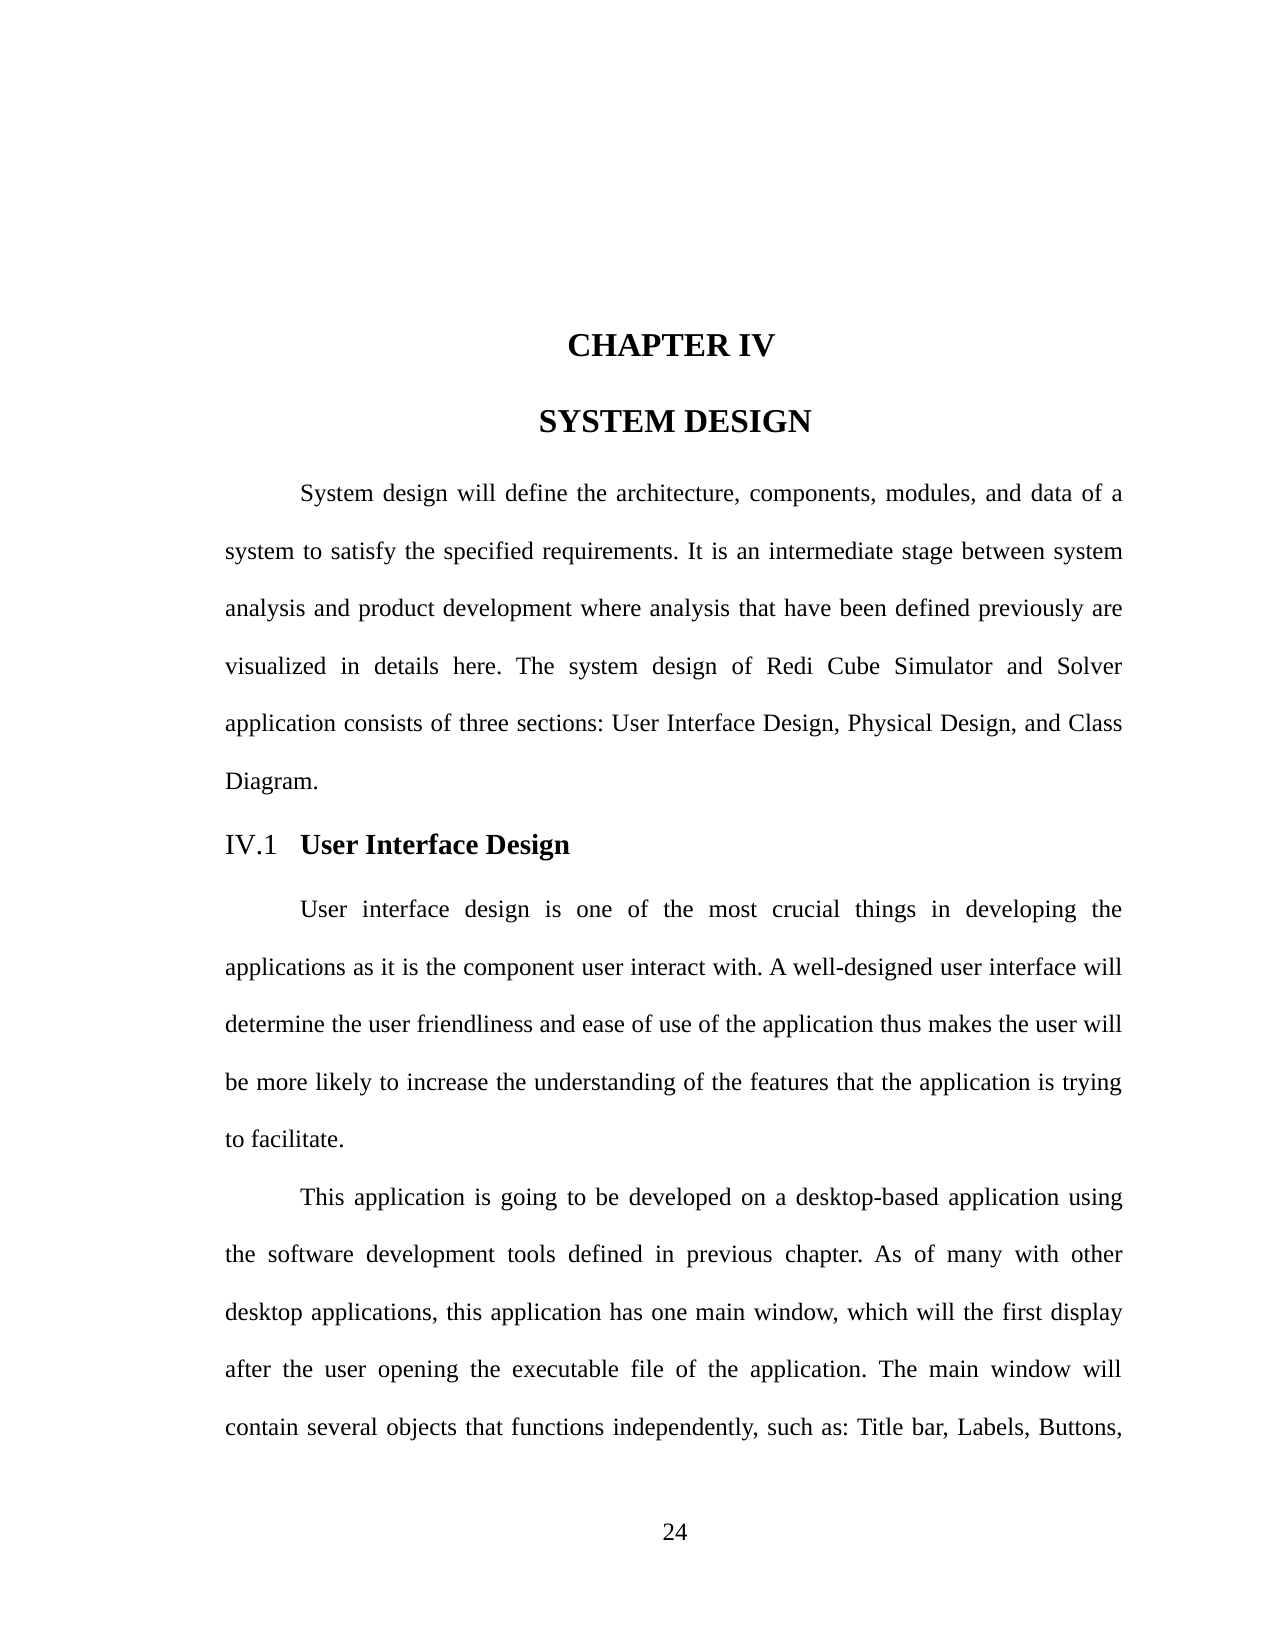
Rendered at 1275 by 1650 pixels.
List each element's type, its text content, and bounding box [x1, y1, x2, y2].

text User interface design is one of the most crucial things in developing the applications as it is the component user interact with. A well-designed user interface will determine the user friendliness and ease of use of the application thus makes the user will be more likely to increase the understanding of the features that the application is trying to facilitate. [225, 894, 1123, 1153]
subtitle SYSTEM DESIGN [225, 325, 1125, 440]
text System design will define the architecture, components, modules, and data of a system to satisfy the specified requirements. It is an intermediate stage between system analysis and product development where analysis that have been defined previously are visualized in details here. The system design of Redi Cube Simulator and Solver application consists of three sections: User Interface Design, Physical Design, and Class Diagram. [225, 478, 1123, 794]
subtitle User Interface Design [225, 827, 1125, 861]
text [225, 1182, 1123, 1441]
